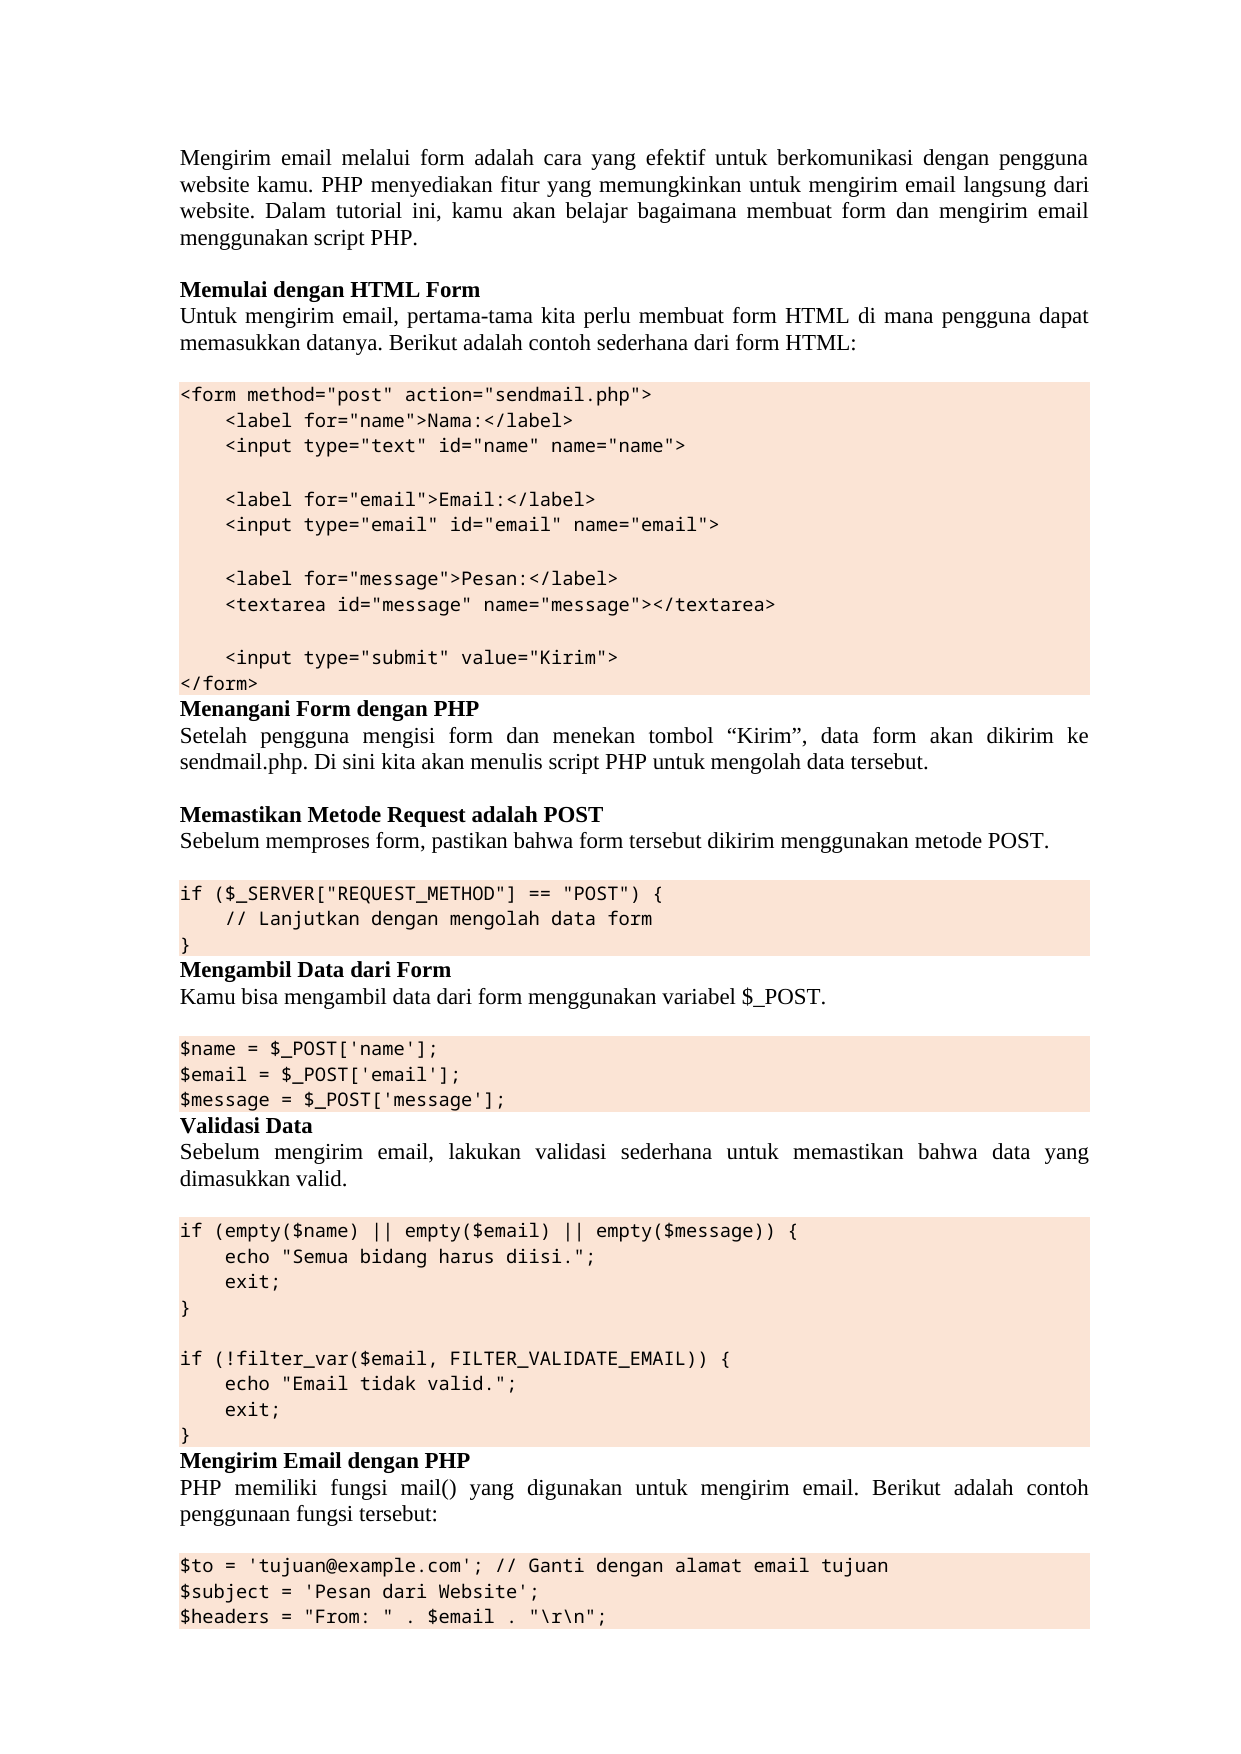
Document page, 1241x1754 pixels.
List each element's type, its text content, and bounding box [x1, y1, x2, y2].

text $message = $_POST['message']; [179, 1087, 1090, 1112]
text <label for="message">Pesan:</label> [179, 565, 1090, 591]
text <form method="post" action="sendmail.php"> [179, 382, 1090, 407]
text $subject = 'Pesan dari Website'; [179, 1578, 1090, 1604]
text </form> [179, 670, 1090, 695]
text Mengirim email melalui form adalah cara yang efektif untuk berkomunikasi dengan pengguna website kamu. PHP menyediakan fitur yang memungkinkan untuk mengirim email langsung dari website. Dalam tutorial ini, kamu akan belajar bagaimana membuat form dan mengirim email menggunakan script PHP. [179, 144, 1090, 250]
text exit; [179, 1396, 1090, 1422]
text Validasi Data [179, 1112, 1090, 1138]
text exit; [179, 1268, 1090, 1294]
text Sebelum memproses form, pastikan bahwa form tersebut dikirim menggunakan metode POST. [179, 827, 1090, 853]
text // Lanjutkan dengan mengolah data form [179, 905, 1090, 931]
text <label for="name">Nama:</label> [179, 407, 1090, 433]
text } [179, 1294, 1090, 1319]
text Mengambil Data dari Form [179, 956, 1090, 983]
text <input type="submit" value="Kirim"> [179, 644, 1090, 670]
text if (empty($name) || empty($email) || empty($message)) { [179, 1217, 1090, 1243]
text Kamu bisa mengambil data dari form menggunakan variabel $_POST. [179, 983, 1090, 1009]
text if ($_SERVER["REQUEST_METHOD"] == "POST") { [179, 880, 1090, 905]
text Untuk mengirim email, pertama-tama kita perlu membuat form HTML di mana pengguna dapat memasukkan datanya. Berikut adalah contoh sederhana dari form HTML: [179, 303, 1090, 355]
text <textarea id="message" name="message"></textarea> [179, 591, 1090, 616]
text $name = $_POST['name']; [179, 1036, 1090, 1061]
text echo "Semua bidang harus diisi."; [179, 1243, 1090, 1268]
text Memastikan Metode Request adalah POST [179, 801, 1090, 827]
text Mengirim Email dengan PHP [179, 1447, 1090, 1473]
text <label for="email">Email:</label> [179, 486, 1090, 512]
text PHP memiliki fungsi mail() yang digunakan untuk mengirim email. Berikut adalah contoh penggunaan fungsi tersebut: [179, 1473, 1090, 1526]
text Menangani Form dengan PHP [179, 695, 1090, 722]
text <input type="text" id="name" name="name"> [179, 433, 1090, 458]
text $to = 'tujuan@example.com'; // Ganti dengan alamat email tujuan [179, 1553, 1090, 1578]
text Memulai dengan HTML Form [179, 276, 1090, 303]
text $email = $_POST['email']; [179, 1061, 1090, 1087]
text } [179, 1422, 1090, 1447]
text } [179, 931, 1090, 956]
text Sebelum mengirim email, lakukan validasi sederhana untuk memastikan bahwa data yang dimasukkan valid. [179, 1138, 1090, 1191]
text $headers = "From: " . $email . "\r\n"; [179, 1604, 1090, 1629]
text Setelah pengguna mengisi form dan menekan tombol “Kirim”, data form akan dikirim ke sendmail.php. Di sini kita akan menulis script PHP untuk mengolah data tersebut. [179, 722, 1090, 774]
text <input type="email" id="email" name="email"> [179, 512, 1090, 537]
text if (!filter_var($email, FILTER_VALIDATE_EMAIL)) { [179, 1345, 1090, 1371]
text echo "Email tidak valid."; [179, 1371, 1090, 1396]
